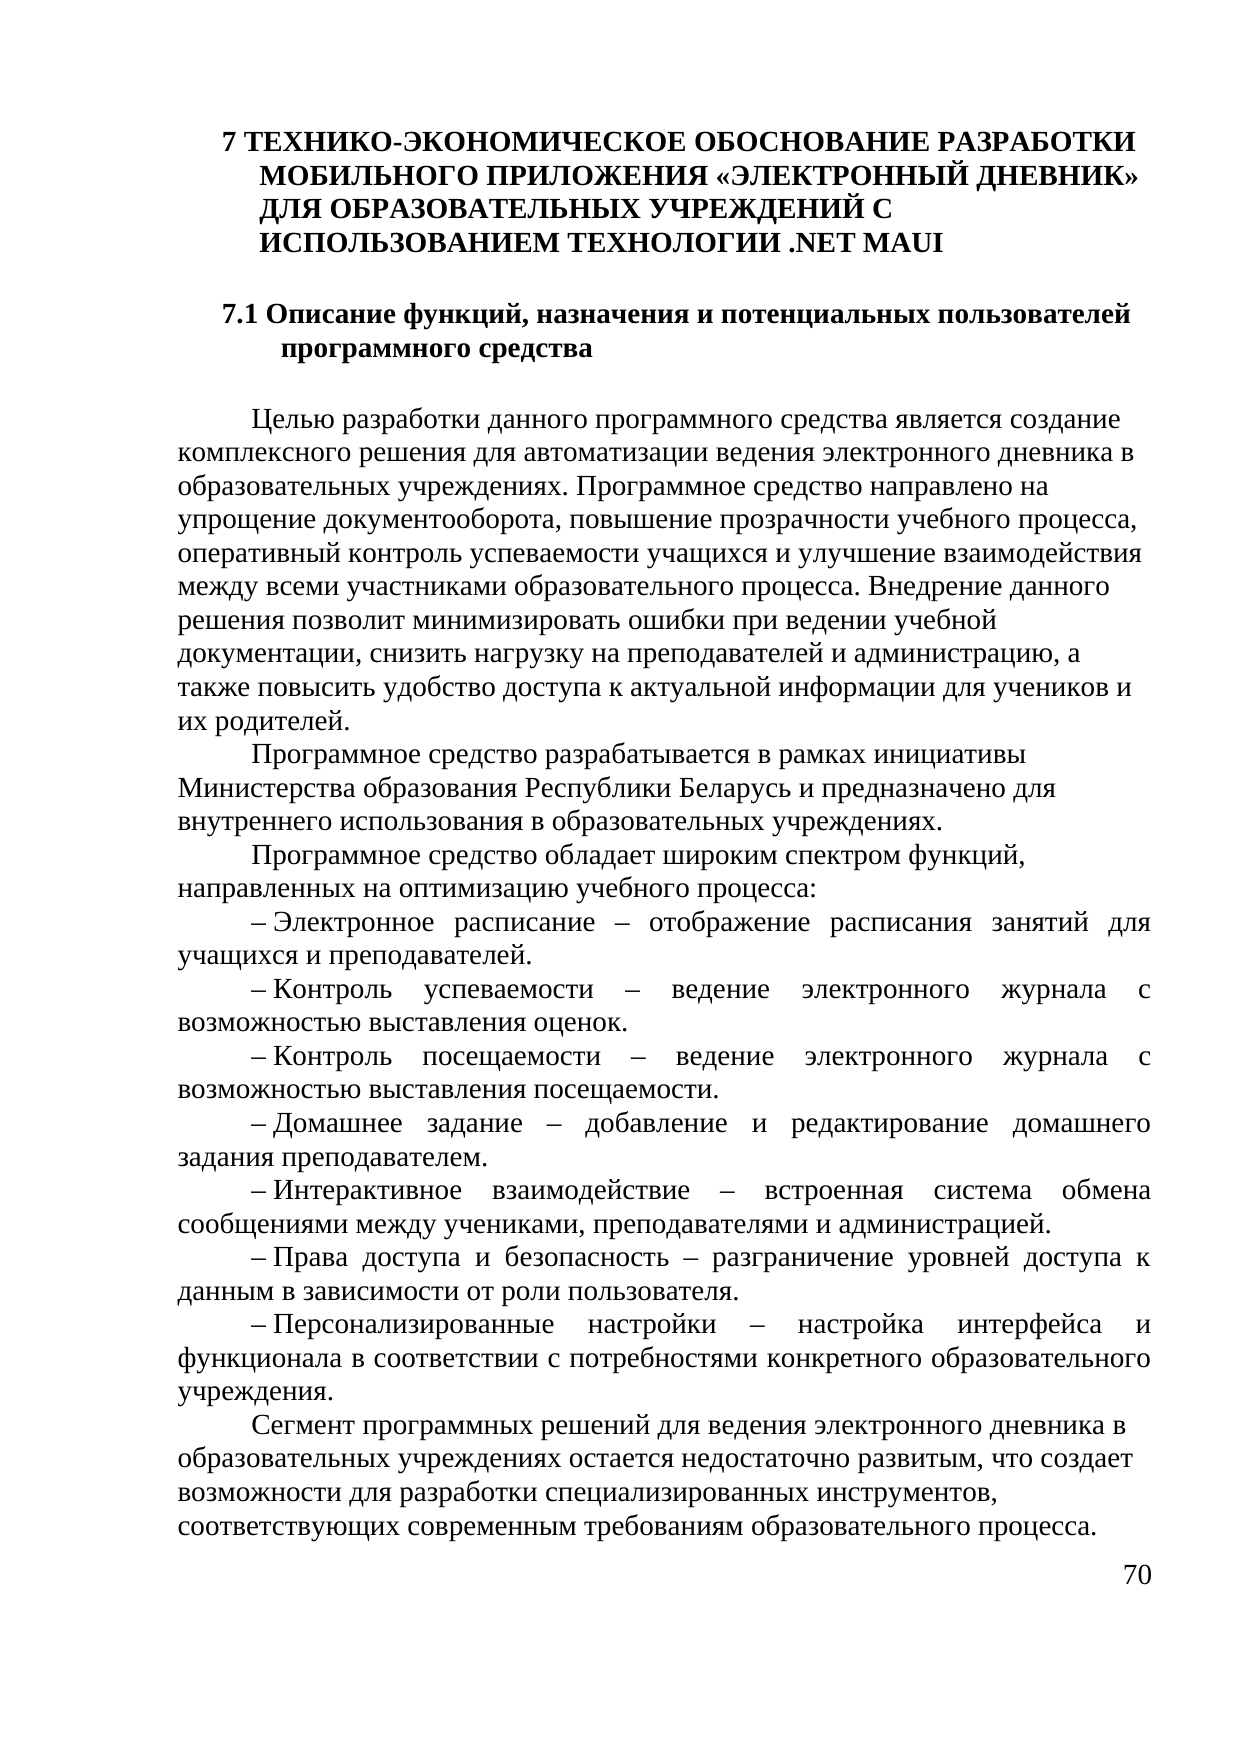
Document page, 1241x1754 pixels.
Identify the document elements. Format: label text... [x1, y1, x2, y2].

text Контроль успеваемости – ведение электронного журнала с возможностью выставления оценок. [177, 971, 1152, 1038]
text Целью разработки данного программного средства является создание комплексного решения для автоматизации ведения электронного дневника в образовательных учреждениях. Программное средство направлено на упрощение документооборота, повышение прозрачности учебного процесса, оперативный контроль успеваемости учащихся и улучшение взаимодействия между всеми участниками образовательного процесса. Внедрение данного решения позволит минимизировать ошибки при ведении учебной документации, снизить нагрузку на преподавателей и администрацию, а также повысить удобство доступа к актуальной информации для учеников и их родителей. [177, 401, 1152, 736]
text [177, 1407, 1152, 1541]
text Интерактивное взаимодействие – встроенная система обмена сообщениями между учениками, преподавателями и администрацией. [177, 1172, 1152, 1239]
subtitle Технико-экономическое обоснование разработки Мобильного приложения «электронный дневник» для образовательных учреждений с использованием технологии .Net Maui [222, 124, 1152, 259]
text Домашнее задание – добавление и редактирование домашнего задания преподавателем. [177, 1105, 1152, 1172]
text Программное средство разрабатывается в рамках инициативы Министерства образования Республики Беларусь и предназначено для внутреннего использования в образовательных учреждениях. [177, 736, 1152, 837]
text Контроль посещаемости – ведение электронного журнала с возможностью выставления посещаемости. [177, 1038, 1152, 1105]
text Электронное расписание – отображение расписания занятий для учащихся и преподавателей. [177, 904, 1152, 971]
text Права доступа и безопасность – разграничение уровней доступа к данным в зависимости от роли пользователя. [177, 1239, 1152, 1306]
text Персонализированные настройки – настройка интерфейса и функционала в соответствии с потребностями конкретного образовательного учреждения. [177, 1306, 1152, 1407]
subtitle Описание функций, назначения и потенциальных пользователей программного средства [222, 296, 1152, 363]
text Программное средство обладает широким спектром функций, направленных на оптимизацию учебного процесса: [177, 837, 1152, 904]
